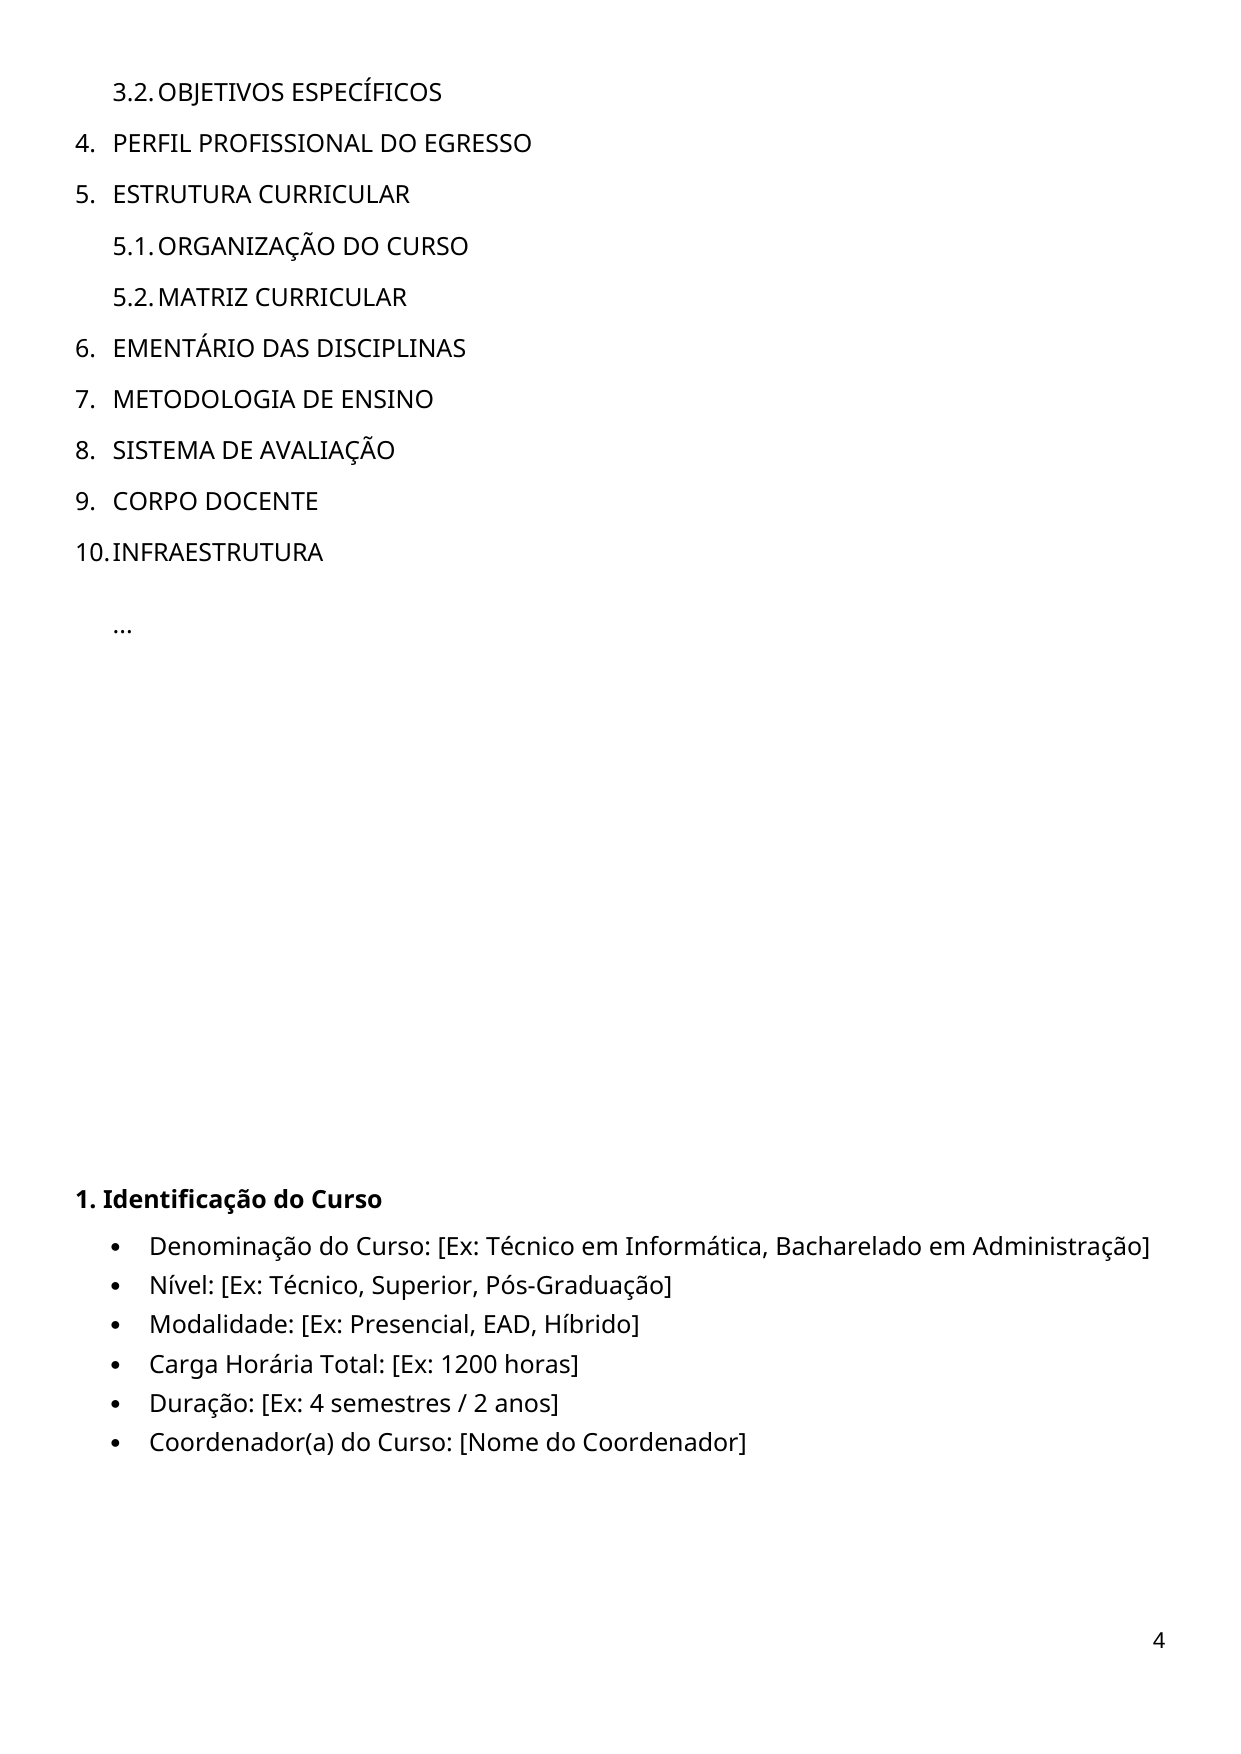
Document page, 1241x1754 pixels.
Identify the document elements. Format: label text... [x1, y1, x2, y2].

list MATRIZ CURRICULAR [112, 279, 1165, 313]
list Denominação do Curso: [Ex: Técnico em Informática, Bacharelado em Administração] [111, 1229, 1165, 1263]
list METODOLOGIA DE ENSINO [75, 381, 1165, 415]
list OBJETIVOS ESPECÍFICOS [112, 75, 1165, 109]
list Carga Horária Total: [Ex: 1200 horas] [111, 1346, 1165, 1380]
subtitle 1. Identificação do Curso [75, 1181, 1165, 1215]
list ORGANIZAÇÃO DO CURSO [112, 228, 1165, 262]
list ESTRUTURA CURRICULAR [75, 177, 1165, 211]
list INFRAESTRUTURA [75, 534, 1165, 568]
list SISTEMA DE AVALIAÇÃO [75, 432, 1165, 466]
list Duração: [Ex: 4 semestres / 2 anos] [111, 1385, 1165, 1419]
list Modalidade: [Ex: Presencial, EAD, Híbrido] [111, 1307, 1165, 1341]
list CORPO DOCENTE [75, 483, 1165, 517]
list PERFIL PROFISSIONAL DO EGRESSO [75, 126, 1165, 160]
list EMENTÁRIO DAS DISCIPLINAS [75, 330, 1165, 364]
text ... [112, 606, 1165, 640]
list Nível: [Ex: Técnico, Superior, Pós-Graduação] [111, 1268, 1165, 1302]
list Coordenador(a) do Curso: [Nome do Coordenador] [111, 1424, 1165, 1459]
